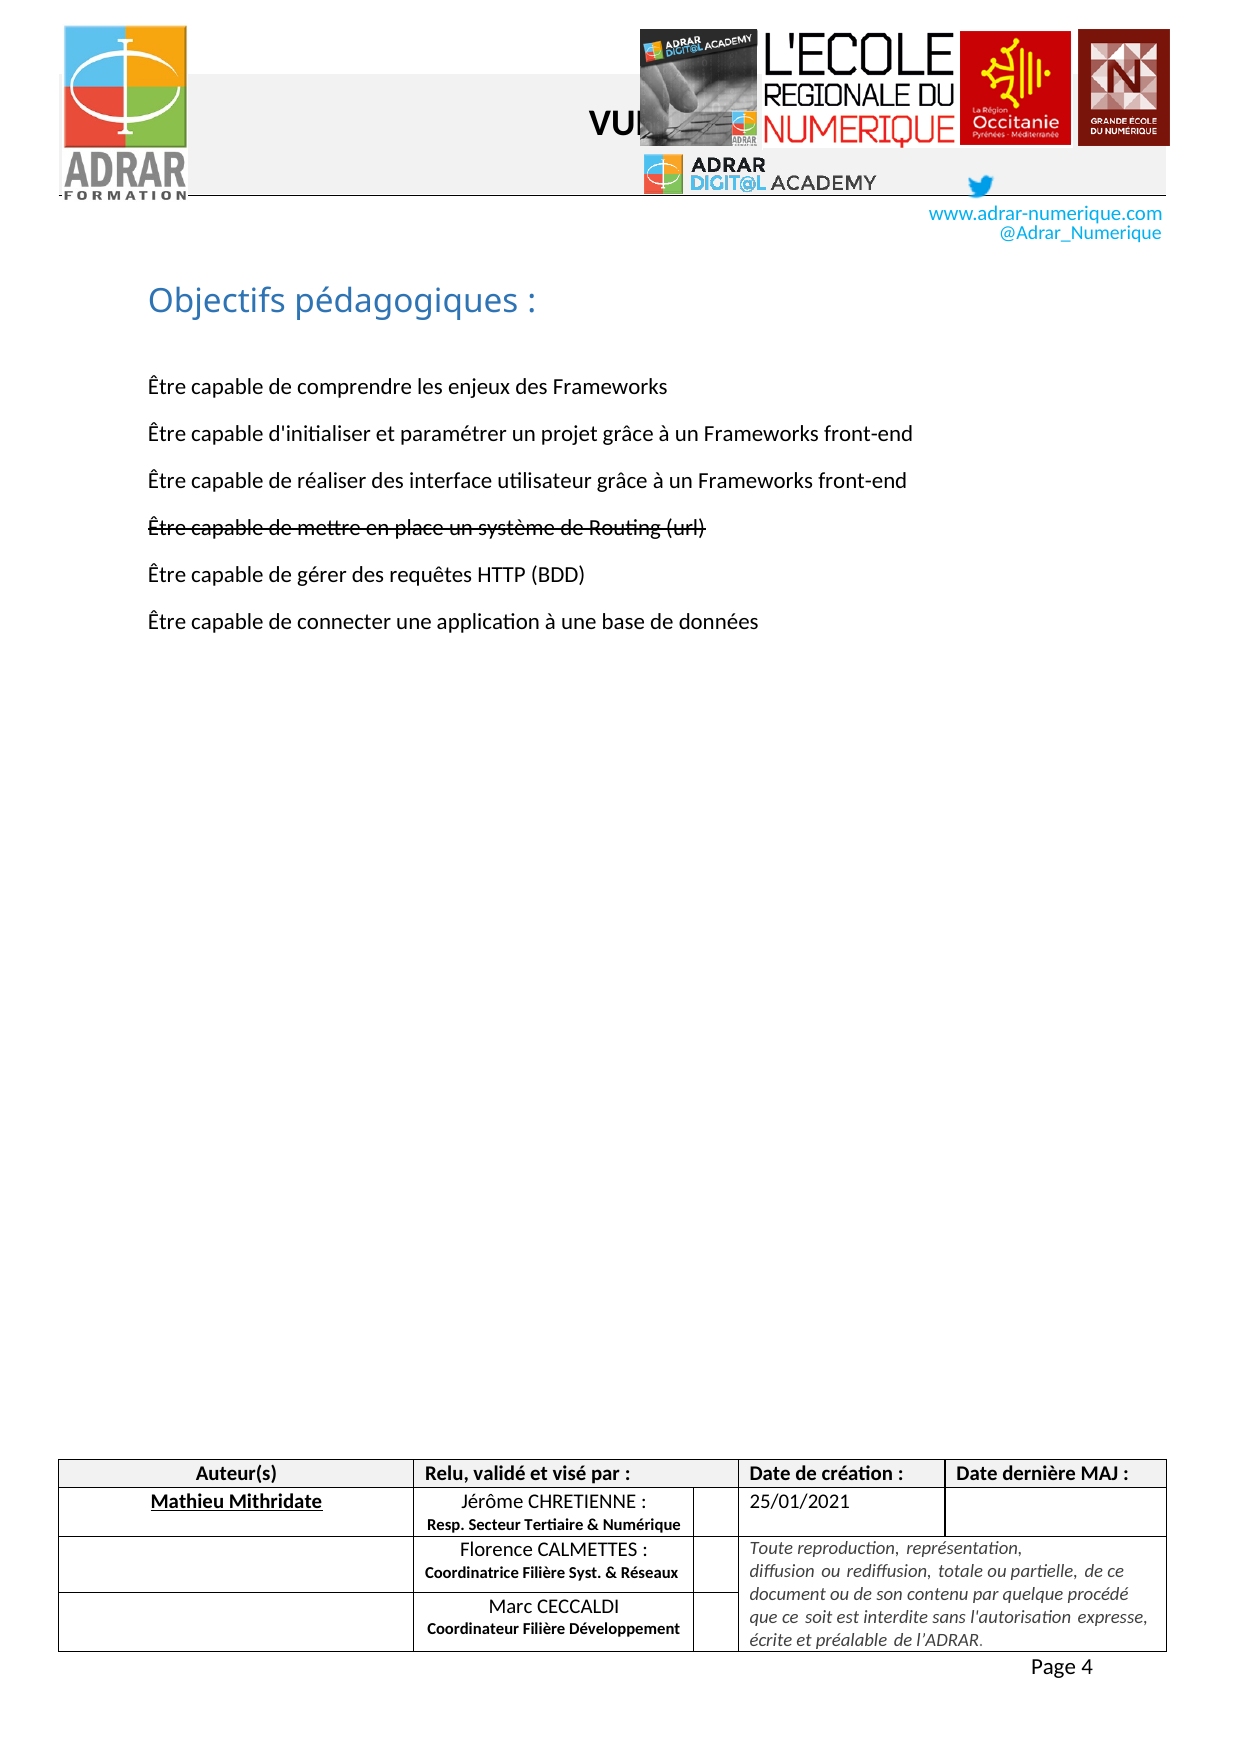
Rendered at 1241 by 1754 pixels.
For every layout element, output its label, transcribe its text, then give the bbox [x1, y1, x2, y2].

picture [630, 22, 1178, 207]
text Être capable de mettre en place un système de Routing (url) [148, 513, 1093, 541]
subtitle Objectifs pédagogiques : [148, 277, 1093, 322]
text Être capable de gérer des requêtes HTTP (BDD) [148, 560, 1093, 588]
picture [62, 23, 188, 202]
text Être capable de réaliser des interface utilisateur grâce à un Frameworks front-end [148, 466, 1093, 494]
text Être capable de comprendre les enjeux des Frameworks [148, 372, 1093, 401]
picture [964, 170, 997, 202]
text Être capable de connecter une application à une base de données [148, 607, 1093, 635]
text Être capable d'initialiser et paramétrer un projet grâce à un Frameworks front-end [148, 419, 1093, 447]
